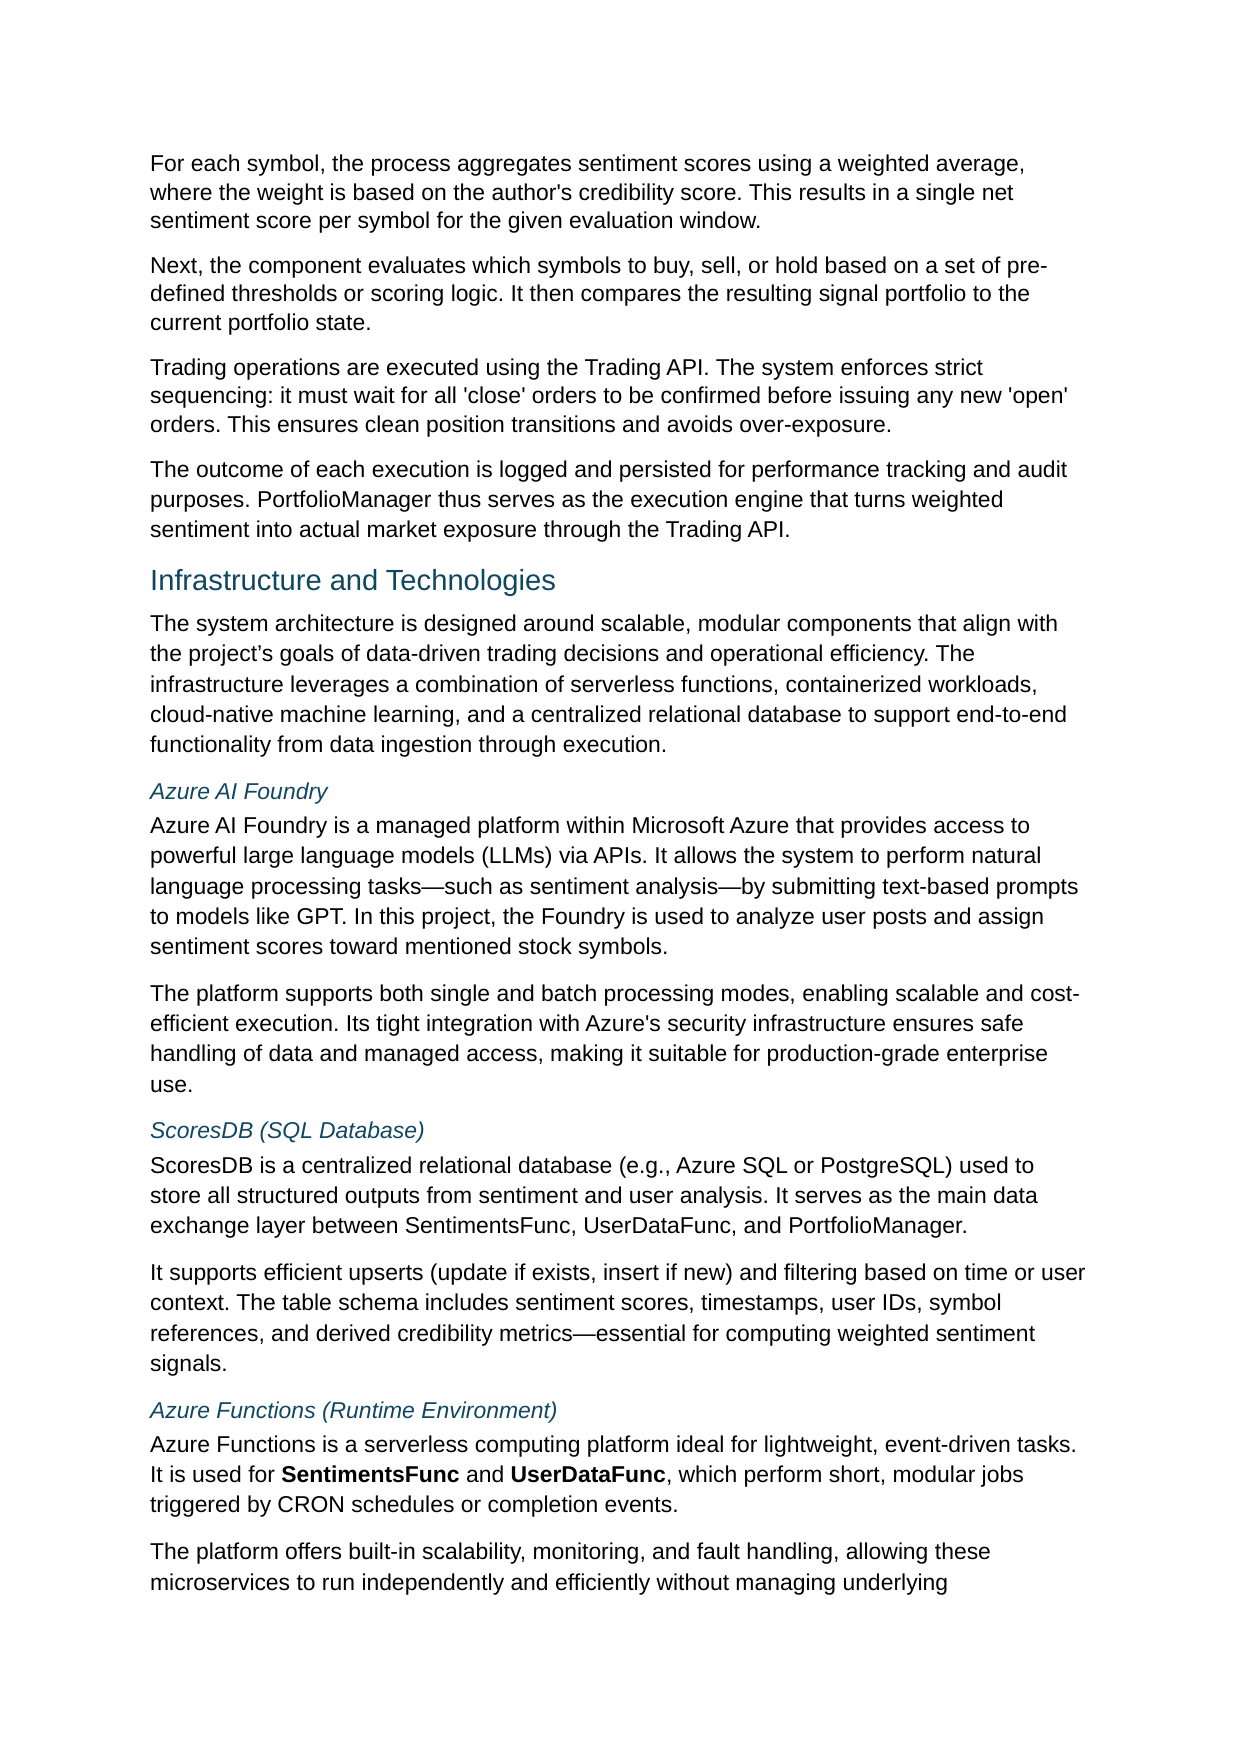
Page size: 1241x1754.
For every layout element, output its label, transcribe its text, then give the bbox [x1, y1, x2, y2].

text Next, the component evaluates which symbols to buy, sell, or hold based on a set of pre-defined thresholds or scoring logic. It then compares the resulting signal portfolio to the current portfolio state. [150, 252, 1090, 335]
text Azure AI Foundry is a managed platform within Microsoft Azure that provides access to powerful large language models (LLMs) via APIs. It allows the system to perform natural language processing tasks—such as sentiment analysis—by submitting text-based prompts to models like GPT. In this project, the Foundry is used to analyze user posts and assign sentiment scores toward mentioned stock symbols. [150, 812, 1090, 959]
text Trading operations are executed using the Trading API. The system enforces strict sequencing: it must wait for all 'close' orders to be confirmed before issuing any new 'open' orders. This ensures clean position transitions and avoids over-exposure. [150, 354, 1090, 437]
text For each symbol, the process aggregates sentiment scores using a weighted average, where the weight is based on the author's credibility score. This results in a single net sentiment score per symbol for the given evaluation window. [150, 150, 1090, 233]
subtitle Azure AI Foundry [150, 778, 1090, 804]
text Azure Functions is a serverless computing platform ideal for lightweight, event-driven tasks. It is used for SentimentsFunc and UserDataFunc, which perform short, modular jobs triggered by CRON schedules or completion events. [150, 1431, 1090, 1518]
text ScoresDB is a centralized relational database (e.g., Azure SQL or PostgreSQL) used to store all structured outputs from sentiment and user analysis. It serves as the main data exchange layer between SentimentsFunc, UserDataFunc, and PortfolioManager. [150, 1152, 1090, 1238]
text The outcome of each execution is logged and persisted for performance tracking and audit purposes. PortfolioManager thus serves as the execution engine that turns weighted sentiment into actual market exposure through the Trading API. [150, 456, 1090, 543]
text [150, 1538, 1090, 1595]
subtitle Azure Functions (Runtime Environment) [150, 1397, 1090, 1423]
text The platform supports both single and batch processing modes, enabling scalable and cost-efficient execution. Its tight integration with Azure's security infrastructure ensures safe handling of data and managed access, making it suitable for production-grade enterprise use. [150, 980, 1090, 1097]
text It supports efficient upserts (update if exists, insert if new) and filtering based on time or user context. The table schema includes sentiment scores, timestamps, user IDs, symbol references, and derived credibility metrics—essential for computing weighted sentiment signals. [150, 1259, 1090, 1376]
subtitle Infrastructure and Technologies [150, 563, 1090, 597]
subtitle ScoresDB (SQL Database) [150, 1117, 1090, 1144]
text The system architecture is designed around scalable, modular components that align with the project’s goals of data-driven trading decisions and operational efficiency. The infrastructure leverages a combination of serverless functions, containerized workloads, cloud-native machine learning, and a centralized relational database to support end-to-end functionality from data ingestion through execution. [150, 610, 1090, 757]
